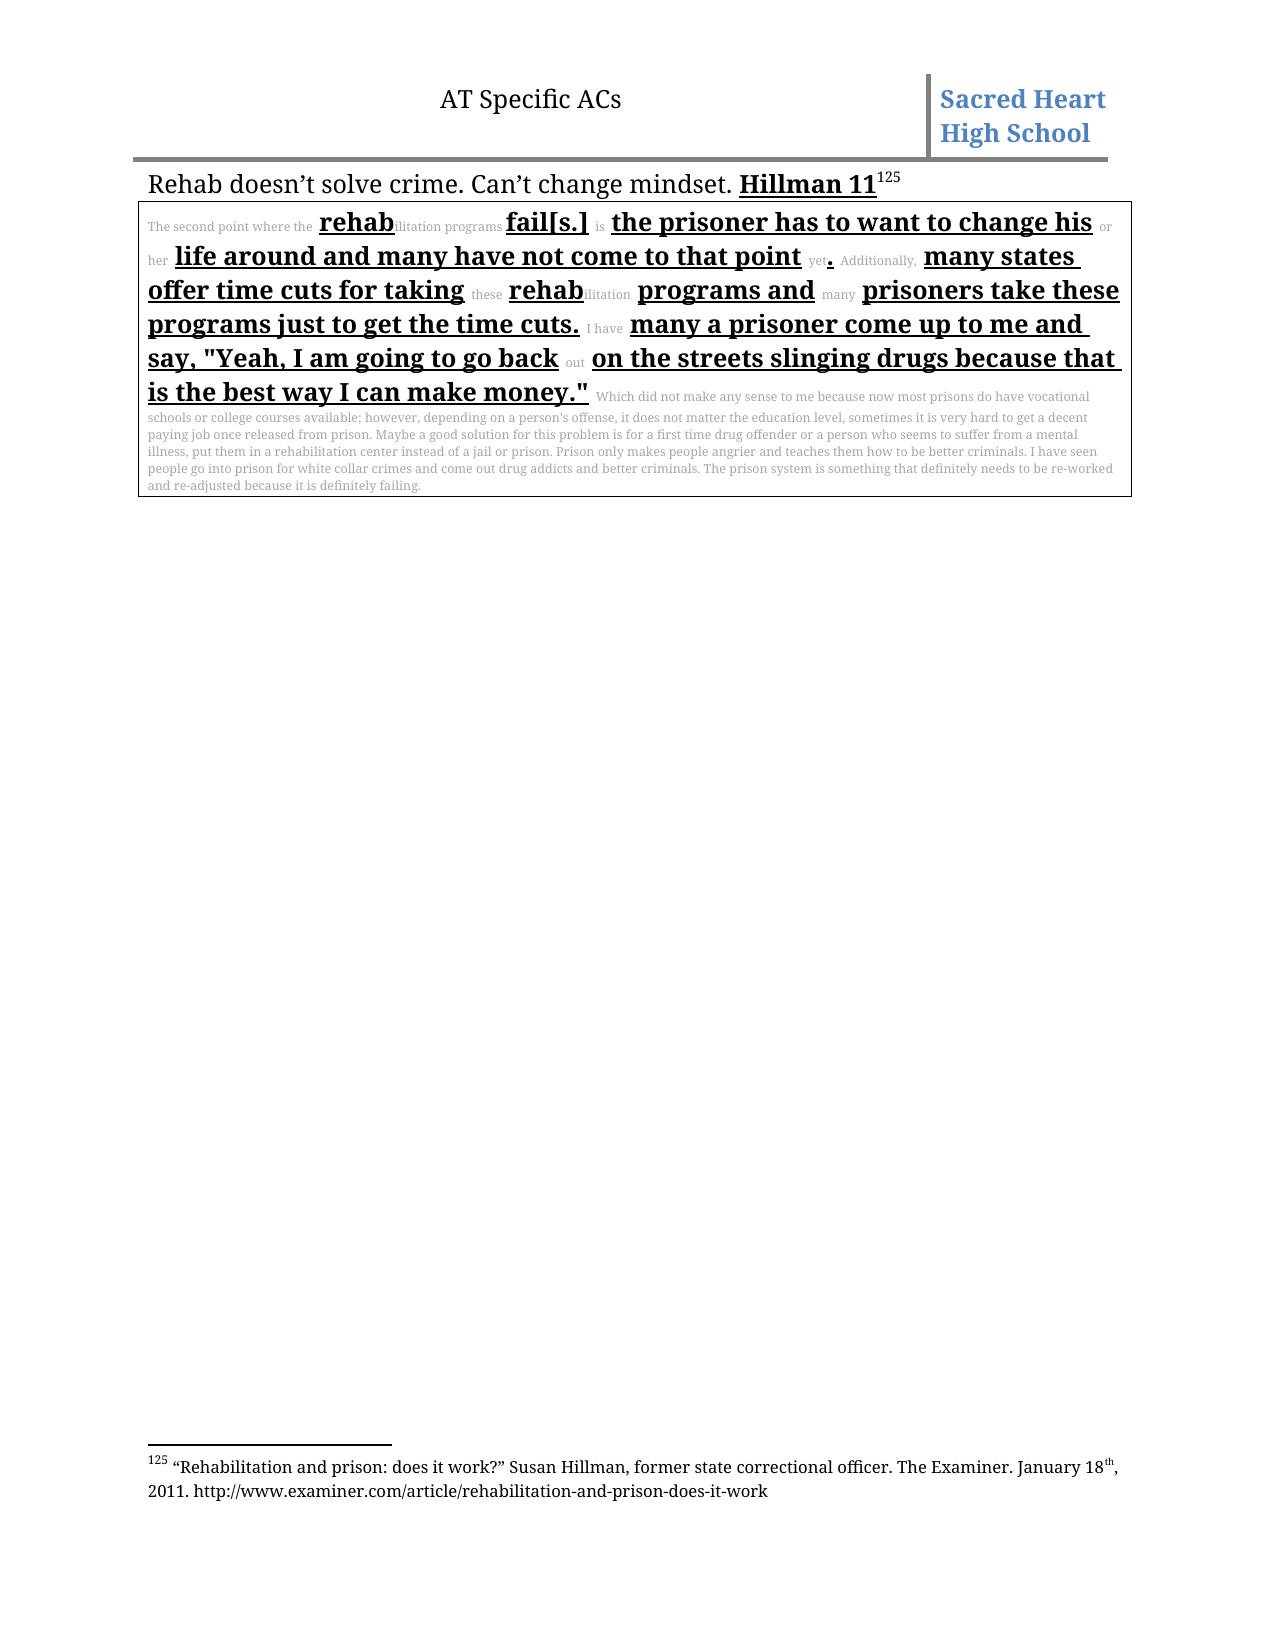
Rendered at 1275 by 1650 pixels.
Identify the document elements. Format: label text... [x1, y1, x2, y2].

text The second point where the rehabilitation programs fail[s.] is the prisoner has to want to change his or her life around and many have not come to that point yet. Additionally, many states offer time cuts for taking these rehabilitation programs and many prisoners take these programs just to get the time cuts. I have many a prisoner come up to me and say, "Yeah, I am going to go back out on the streets slinging drugs because that is the best way I can make money." Which did not make any sense to me because now most prisons do have vocational schools or college courses available; however, depending on a person's offense, it does not matter the education level, sometimes it is very hard to get a decent paying job once released from prison. Maybe a good solution for this problem is for a first time drug offender or a person who seems to suffer from a mental illness, put them in a rehabilitation center instead of a jail or prison. Prison only makes people angrier and teaches them how to be better criminals. I have seen people go into prison for white collar crimes and come out drug addicts and better criminals. The prison system is something that definitely needs to be re-worked and re-adjusted because it is definitely failing. [139, 202, 1131, 496]
text Rehab doesn’t solve crime. Can’t change mindset. Hillman 11 [148, 167, 1122, 201]
